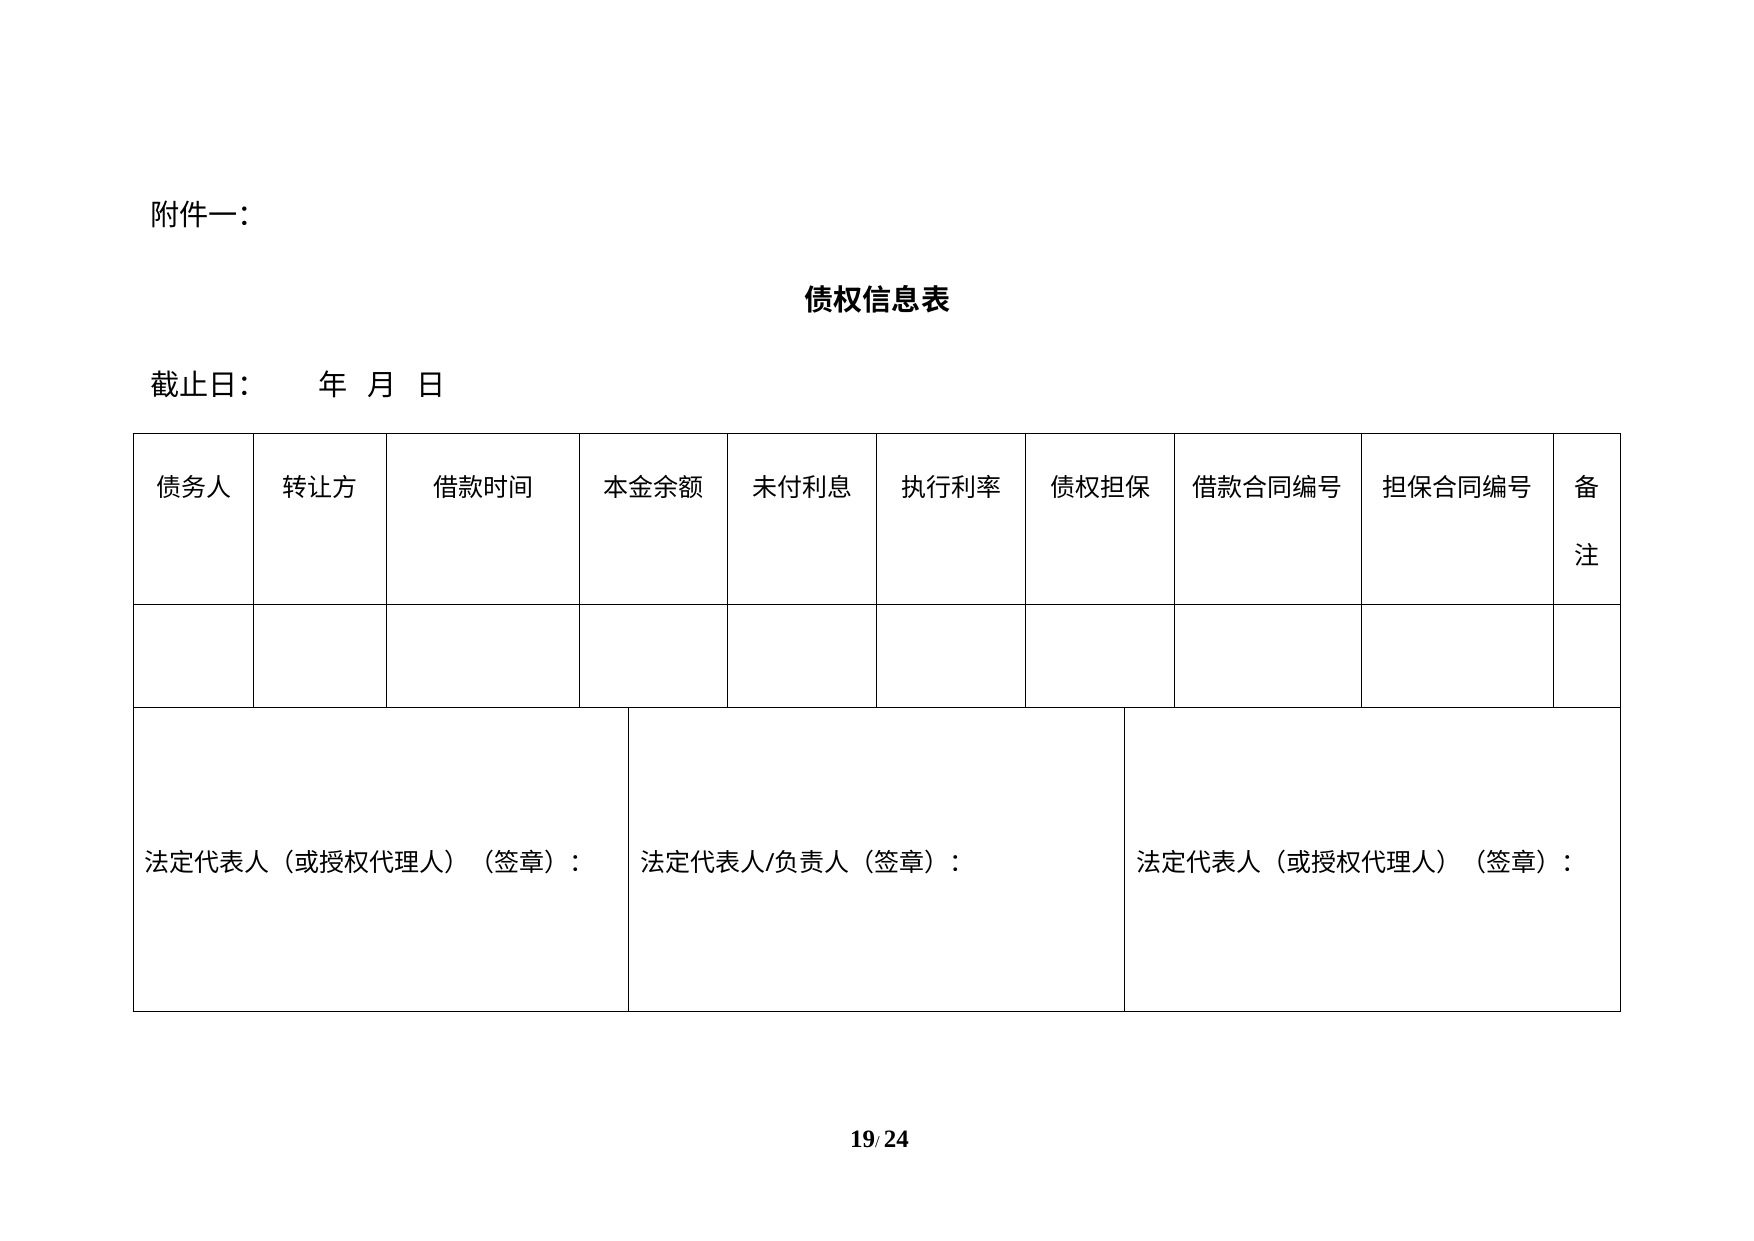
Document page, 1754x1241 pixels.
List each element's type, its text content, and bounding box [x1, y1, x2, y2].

table_header 借款合同编号 [1175, 434, 1361, 604]
table_header 本金余额 [580, 434, 727, 604]
table_header 债务人 [134, 434, 253, 604]
table_cell [254, 605, 386, 707]
table_cell [1362, 605, 1553, 707]
table_cell [134, 605, 253, 707]
text 债权信息表 [150, 263, 1604, 331]
table_cell [1026, 605, 1174, 707]
text 截止日： 年 月 日 [150, 348, 1604, 416]
table_header 担保合同编号 [1362, 434, 1553, 604]
table_header 未付利息 [728, 434, 876, 604]
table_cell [629, 708, 1124, 1011]
table_cell [1175, 605, 1361, 707]
table_header 执行利率 [877, 434, 1025, 604]
table_header 借款时间 [387, 434, 579, 604]
table_header 转让方 [254, 434, 386, 604]
table_cell [728, 605, 876, 707]
table_cell [580, 605, 727, 707]
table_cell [134, 708, 628, 1011]
table_cell [877, 605, 1025, 707]
table_cell [1554, 605, 1620, 707]
table_header 备注 [1554, 434, 1620, 604]
text 附件一： [150, 179, 1604, 247]
table_header 债权担保 [1026, 434, 1174, 604]
table_cell [387, 605, 579, 707]
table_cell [1125, 708, 1620, 1011]
